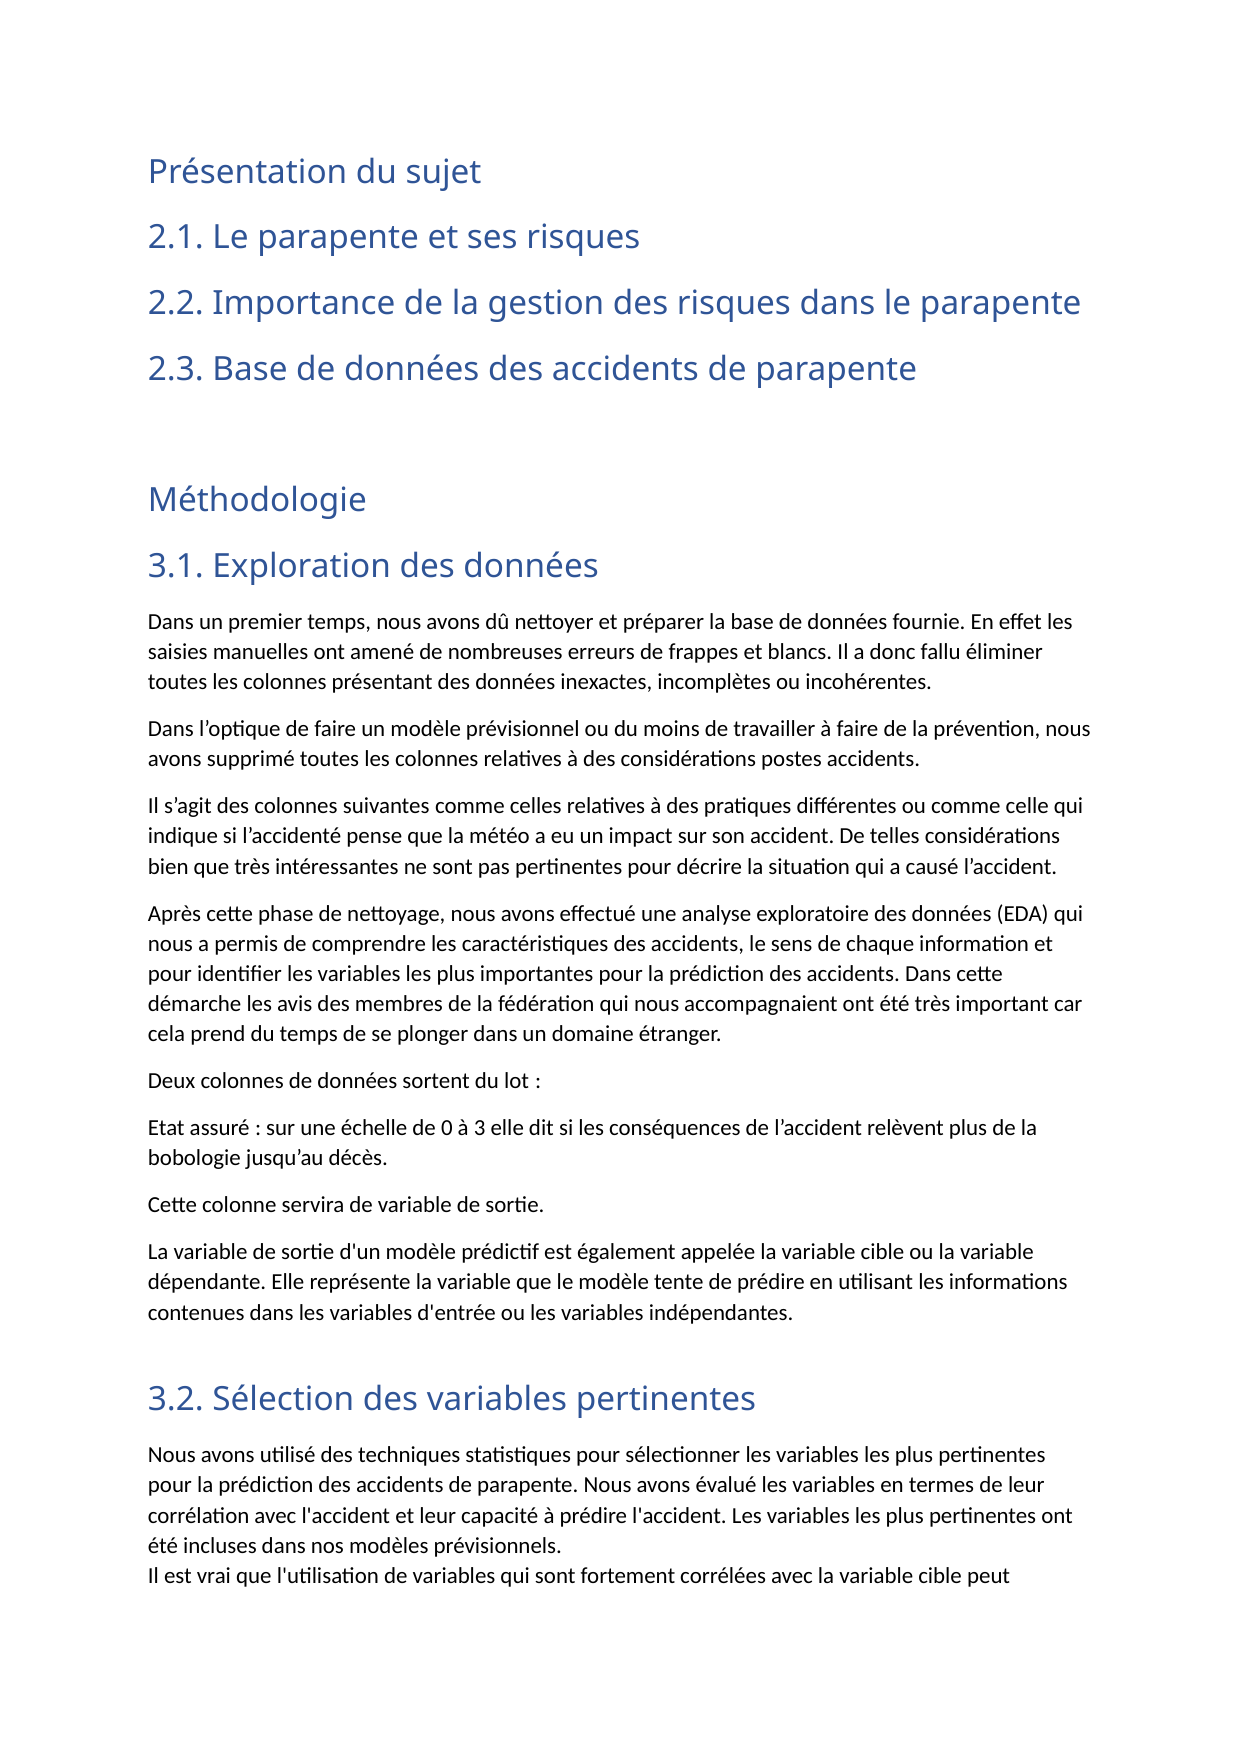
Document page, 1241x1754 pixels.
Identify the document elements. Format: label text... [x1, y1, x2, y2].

text 3.2. Sélection des variables pertinentes [148, 1375, 1093, 1420]
text Présentation du sujet [148, 148, 1093, 193]
text 2.3. Base de données des accidents de parapente [148, 344, 1093, 390]
text Il s’agit des colonnes suivantes comme celles relatives à des pratiques différentes ou comme celle qui indique si l’accidenté pense que la météo a eu un impact sur son accident. De telles considérations bien que très intéressantes ne sont pas pertinentes pour décrire la situation qui a causé l’accident. [148, 791, 1093, 880]
text Après cette phase de nettoyage, nous avons effectué une analyse exploratoire des données (EDA) qui nous a permis de comprendre les caractéristiques des accidents, le sens de chaque information et pour identifier les variables les plus importantes pour la prédiction des accidents. Dans cette démarche les avis des membres de la fédération qui nous accompagnaient ont été très important car cela prend du temps de se plonger dans un domaine étranger. [148, 899, 1093, 1047]
text 3.1. Exploration des données [148, 541, 1093, 587]
text Dans un premier temps, nous avons dû nettoyer et préparer la base de données fournie. En effet les saisies manuelles ont amené de nombreuses erreurs de frappes et blancs. Il a donc fallu éliminer toutes les colonnes présentant des données inexactes, incomplètes ou incohérentes. [148, 607, 1093, 695]
text Cette colonne servira de variable de sortie. [148, 1190, 1093, 1218]
text Dans l’optique de faire un modèle prévisionnel ou du moins de travailler à faire de la prévention, nous avons supprimé toutes les colonnes relatives à des considérations postes accidents. [148, 714, 1093, 772]
text Etat assuré : sur une échelle de 0 à 3 elle dit si les conséquences de l’accident relèvent plus de la bobologie jusqu’au décès. [148, 1113, 1093, 1171]
text 2.1. Le parapente et ses risques [148, 213, 1093, 259]
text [148, 1440, 1093, 1589]
text Deux colonnes de données sortent du lot : [148, 1066, 1093, 1094]
text Méthodologie [148, 476, 1093, 521]
text 2.2. Importance de la gestion des risques dans le parapente [148, 279, 1093, 324]
text La variable de sortie d'un modèle prédictif est également appelée la variable cible ou la variable dépendante. Elle représente la variable que le modèle tente de prédire en utilisant les informations contenues dans les variables d'entrée ou les variables indépendantes. [148, 1237, 1093, 1356]
